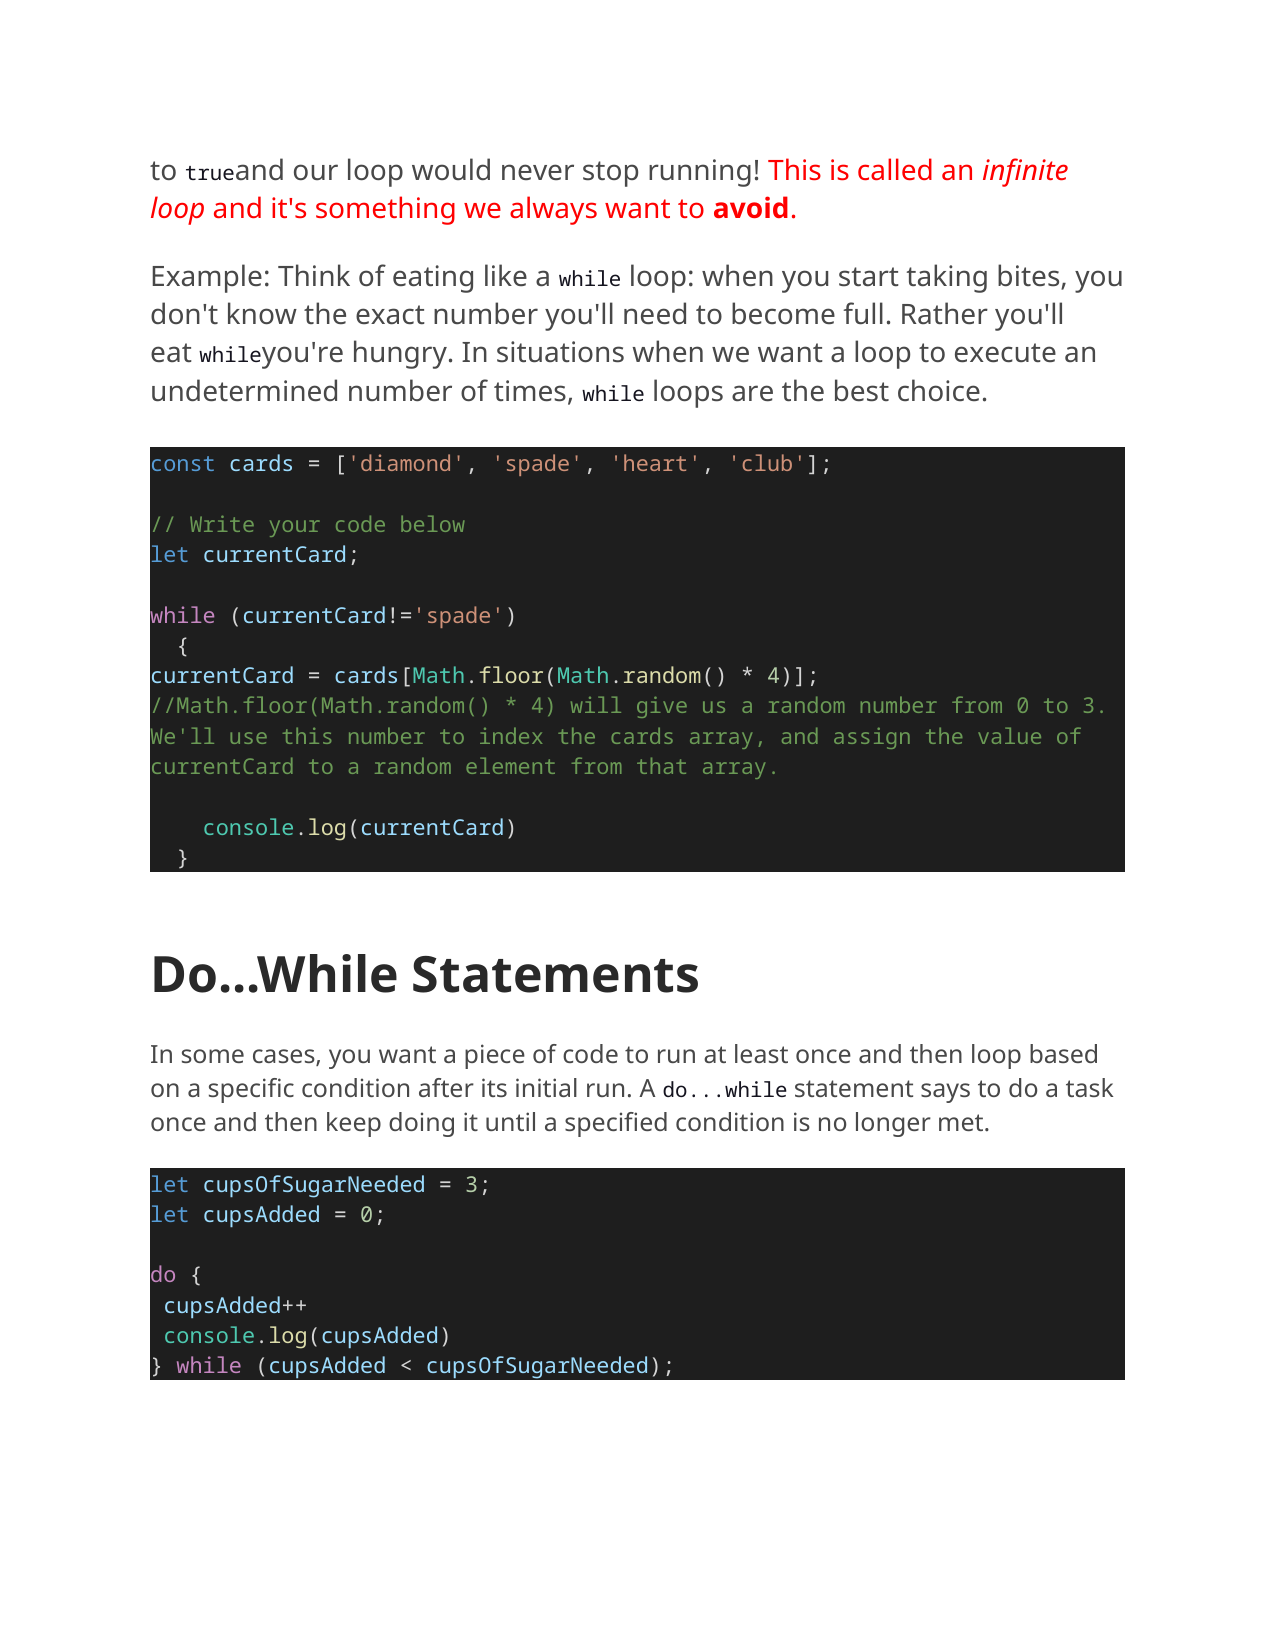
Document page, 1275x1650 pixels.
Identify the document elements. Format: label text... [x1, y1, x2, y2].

text { [150, 629, 1125, 660]
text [150, 150, 1125, 227]
text while (currentCard!='spade') [150, 599, 1125, 629]
text do { [150, 1259, 1125, 1289]
text Do...While Statements [150, 939, 1125, 1007]
text } while (cupsAdded < cupsOfSugarNeeded); [150, 1350, 1125, 1380]
text const cards = ['diamond', 'spade', 'heart', 'club']; [150, 447, 1125, 478]
text let cupsOfSugarNeeded = 3; [150, 1168, 1125, 1198]
text Example: Think of eating like a while loop: when you start taking bites, you don't know the exact number you'll need to become full. Rather you'll eat whileyou're hungry. In situations when we want a loop to execute an undetermined number of times, while loops are the best choice. [150, 256, 1125, 409]
text } [150, 842, 1125, 872]
text console.log(currentCard) [150, 811, 1125, 842]
text cupsAdded++ [150, 1289, 1125, 1319]
text let currentCard; [150, 538, 1125, 569]
text currentCard = cards[Math.floor(Math.random() * 4)]; [150, 660, 1125, 690]
text console.log(cupsAdded) [150, 1319, 1125, 1350]
text // Write your code below [150, 508, 1125, 538]
text //Math.floor(Math.random() * 4) will give us a random number from 0 to 3. We'll use this number to index the cards array, and assign the value of currentCard to a random element from that array. [150, 690, 1125, 781]
text In some cases, you want a piece of code to run at least once and then loop based on a specific condition after its initial run. A do...while statement says to do a task once and then keep doing it until a specified condition is no longer met. [150, 1037, 1125, 1139]
text let cupsAdded = 0; [150, 1198, 1125, 1229]
